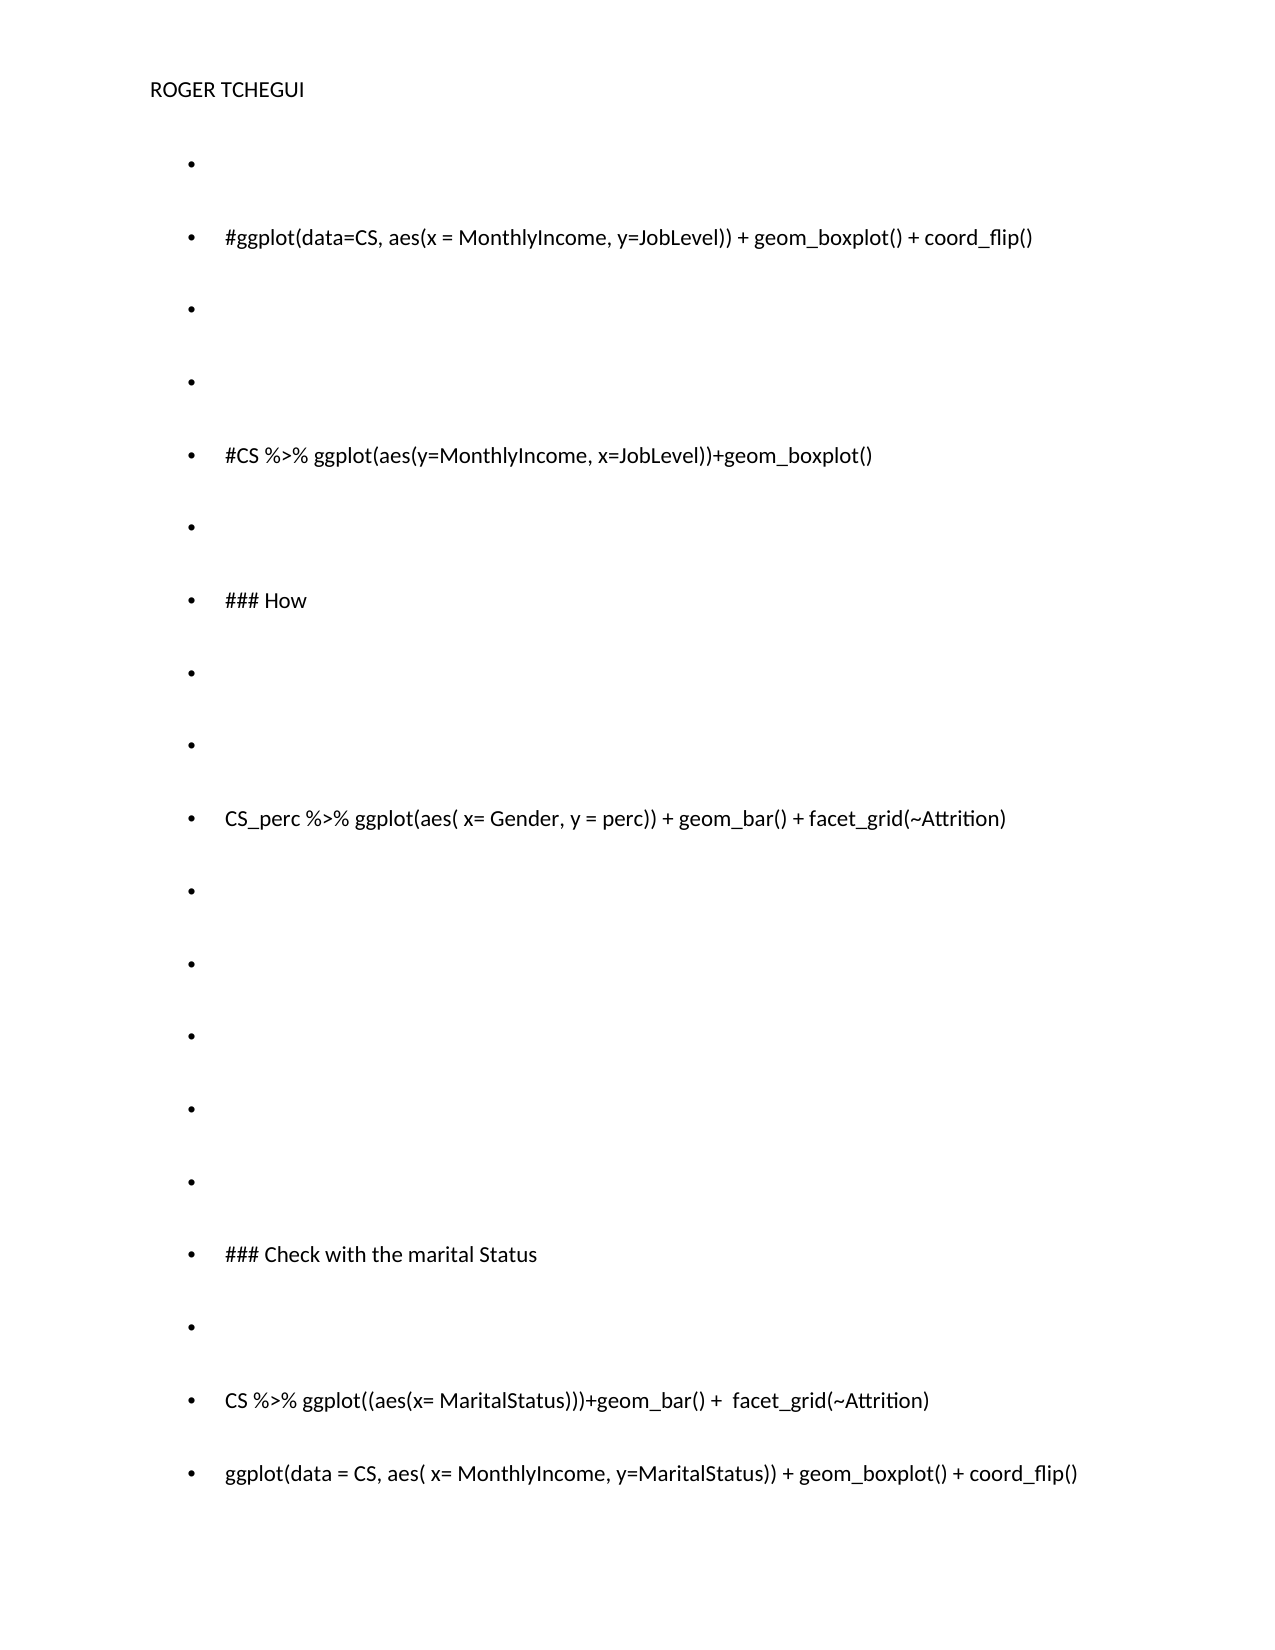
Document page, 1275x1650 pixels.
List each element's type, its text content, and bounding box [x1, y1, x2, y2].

list CS_perc %>% ggplot(aes( x= Gender, y = perc)) + geom_bar() + facet_grid(~Attrition) [187, 804, 1125, 832]
list #CS %>% ggplot(aes(y=MonthlyIncome, x=JobLevel))+geom_boxplot() [187, 441, 1125, 469]
list ### How [187, 586, 1125, 614]
list ggplot(data = CS, aes( x= MonthlyIncome, y=MaritalStatus)) + geom_boxplot() + coord_flip() [187, 1459, 1125, 1487]
list CS %>% ggplot((aes(x= MaritalStatus)))+geom_bar() + facet_grid(~Attrition) [187, 1386, 1125, 1414]
list ### Check with the marital Status [187, 1241, 1125, 1269]
list #ggplot(data=CS, aes(x = MonthlyIncome, y=JobLevel)) + geom_boxplot() + coord_flip() [187, 223, 1125, 251]
